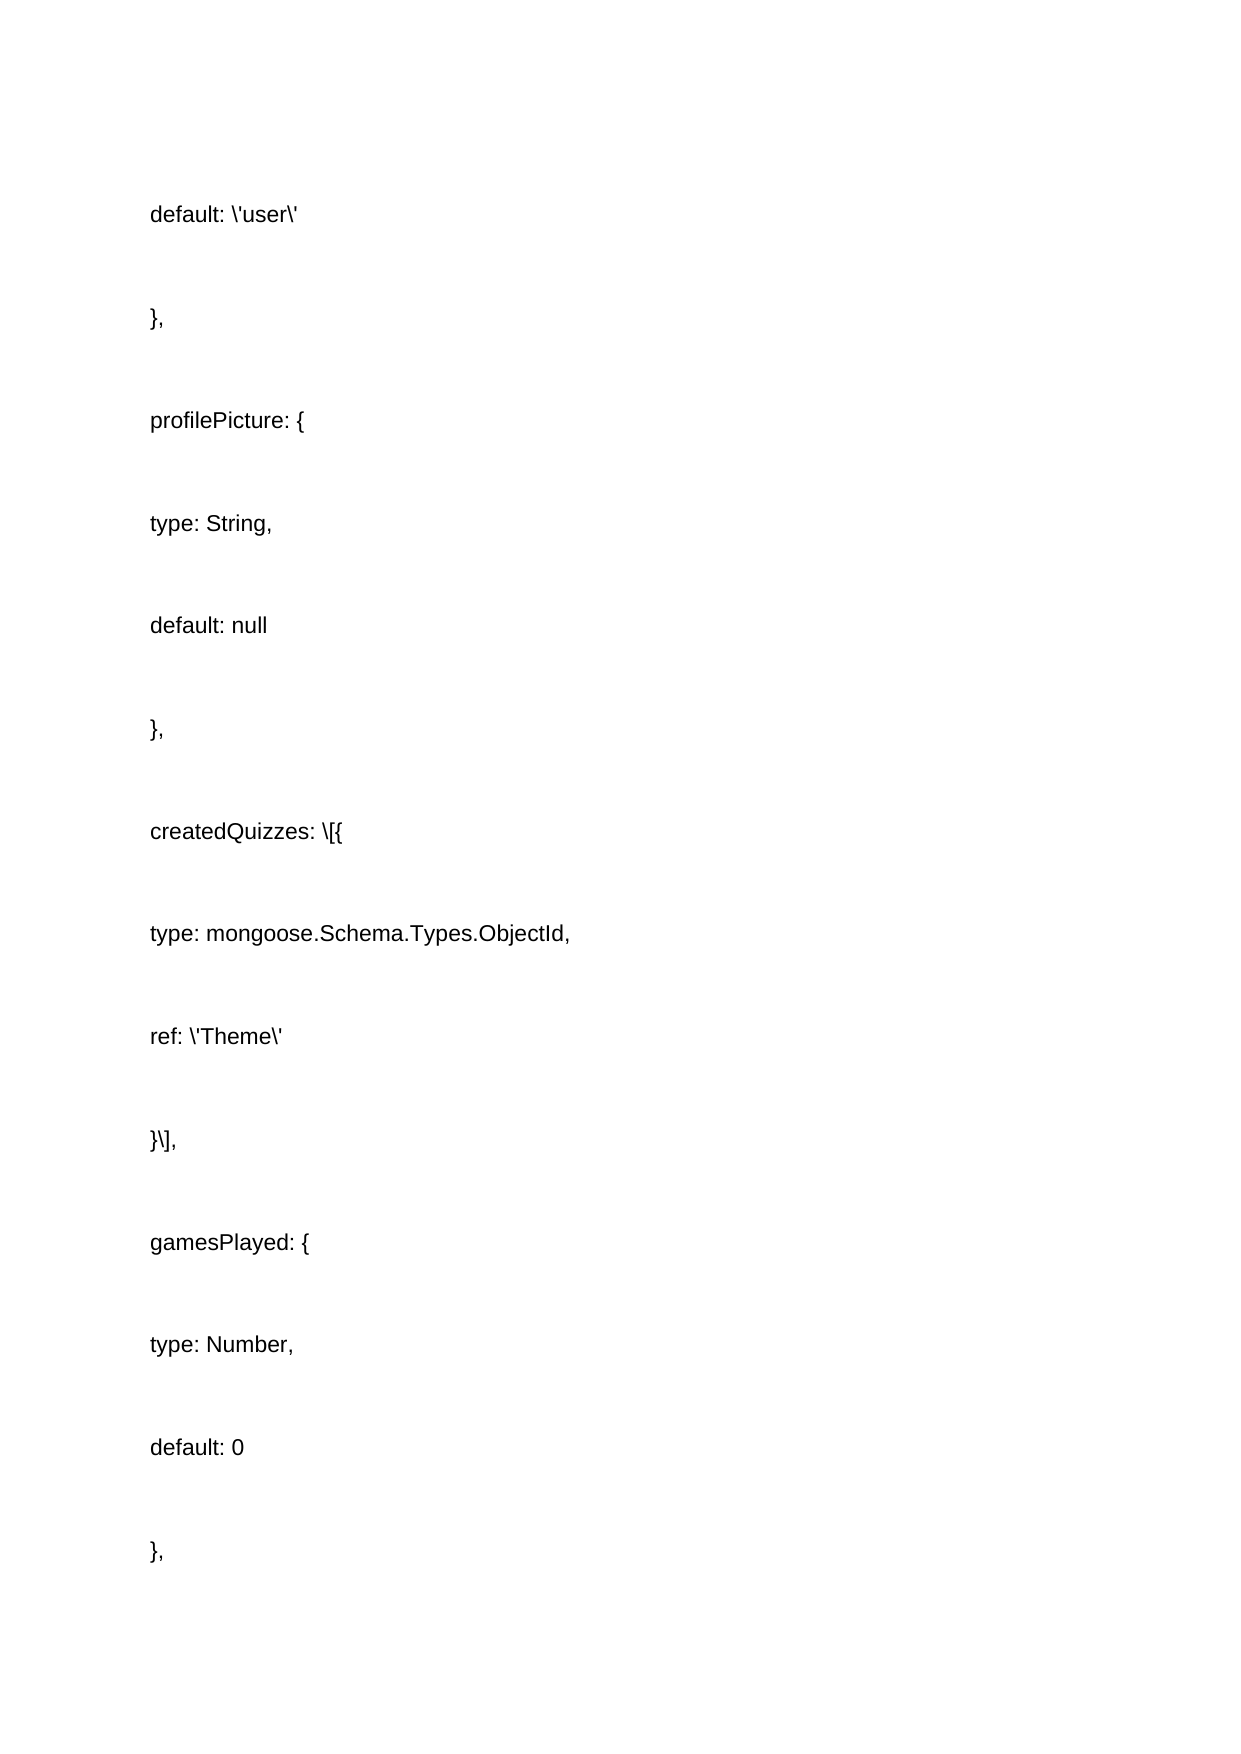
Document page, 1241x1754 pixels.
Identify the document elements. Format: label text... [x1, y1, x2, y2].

text createdQuizzes: \[{ [150, 818, 1090, 844]
text default: \'user\' [150, 201, 1090, 228]
text default: 0 [150, 1434, 1090, 1460]
text type: Number, [150, 1331, 1090, 1357]
text }, [150, 304, 1090, 330]
text }, [150, 715, 1090, 741]
text }, [150, 1537, 1090, 1563]
text type: String, [150, 509, 1090, 536]
text profilePicture: { [150, 407, 1090, 433]
text ref: \'Theme\' [150, 1023, 1090, 1049]
text default: null [150, 612, 1090, 638]
text gamesPlayed: { [150, 1228, 1090, 1255]
text type: mongoose.Schema.Types.ObjectId, [150, 920, 1090, 947]
text }\], [150, 1126, 1090, 1152]
